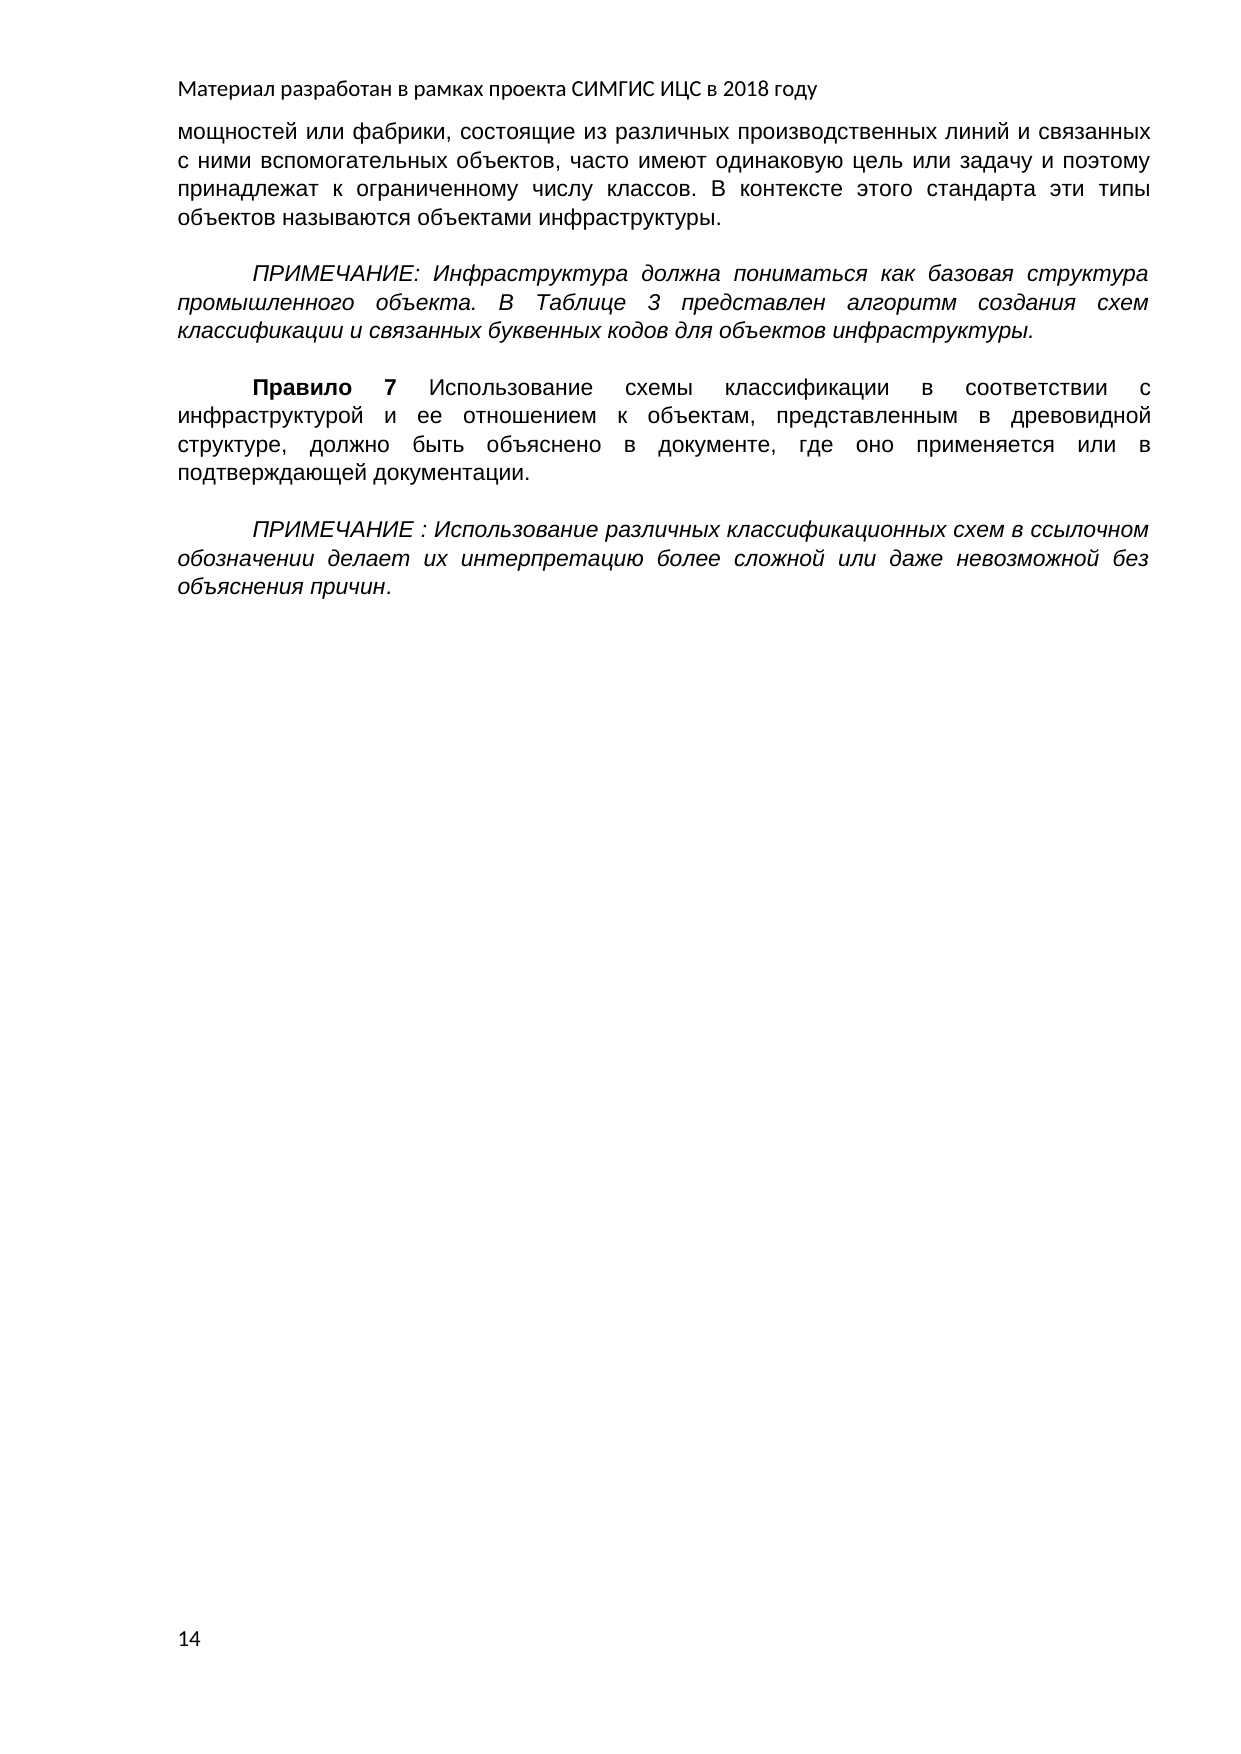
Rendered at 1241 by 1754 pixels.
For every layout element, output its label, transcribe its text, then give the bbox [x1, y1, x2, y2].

text ПРИМЕЧАНИЕ : Использование различных классификационных схем в ссылочном обозначении делает их интерпретацию более сложной или даже невозможной без объяснения причин. [177, 516, 1152, 599]
text Правило 7 Использование схемы классификации в соответствии с инфраструктурой и ее отношением к объектам, представленным в древовидной структуре, должно быть объяснено в документе, где оно применяется или в подтверждающей документации. [177, 374, 1152, 486]
text ПРИМЕЧАНИЕ: Инфраструктура должна пониматься как базовая структура промышленного объекта. В Таблице 3 представлен алгоритм создания схем классификации и связанных буквенных кодов для объектов инфраструктуры. [177, 260, 1152, 343]
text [177, 118, 1152, 230]
